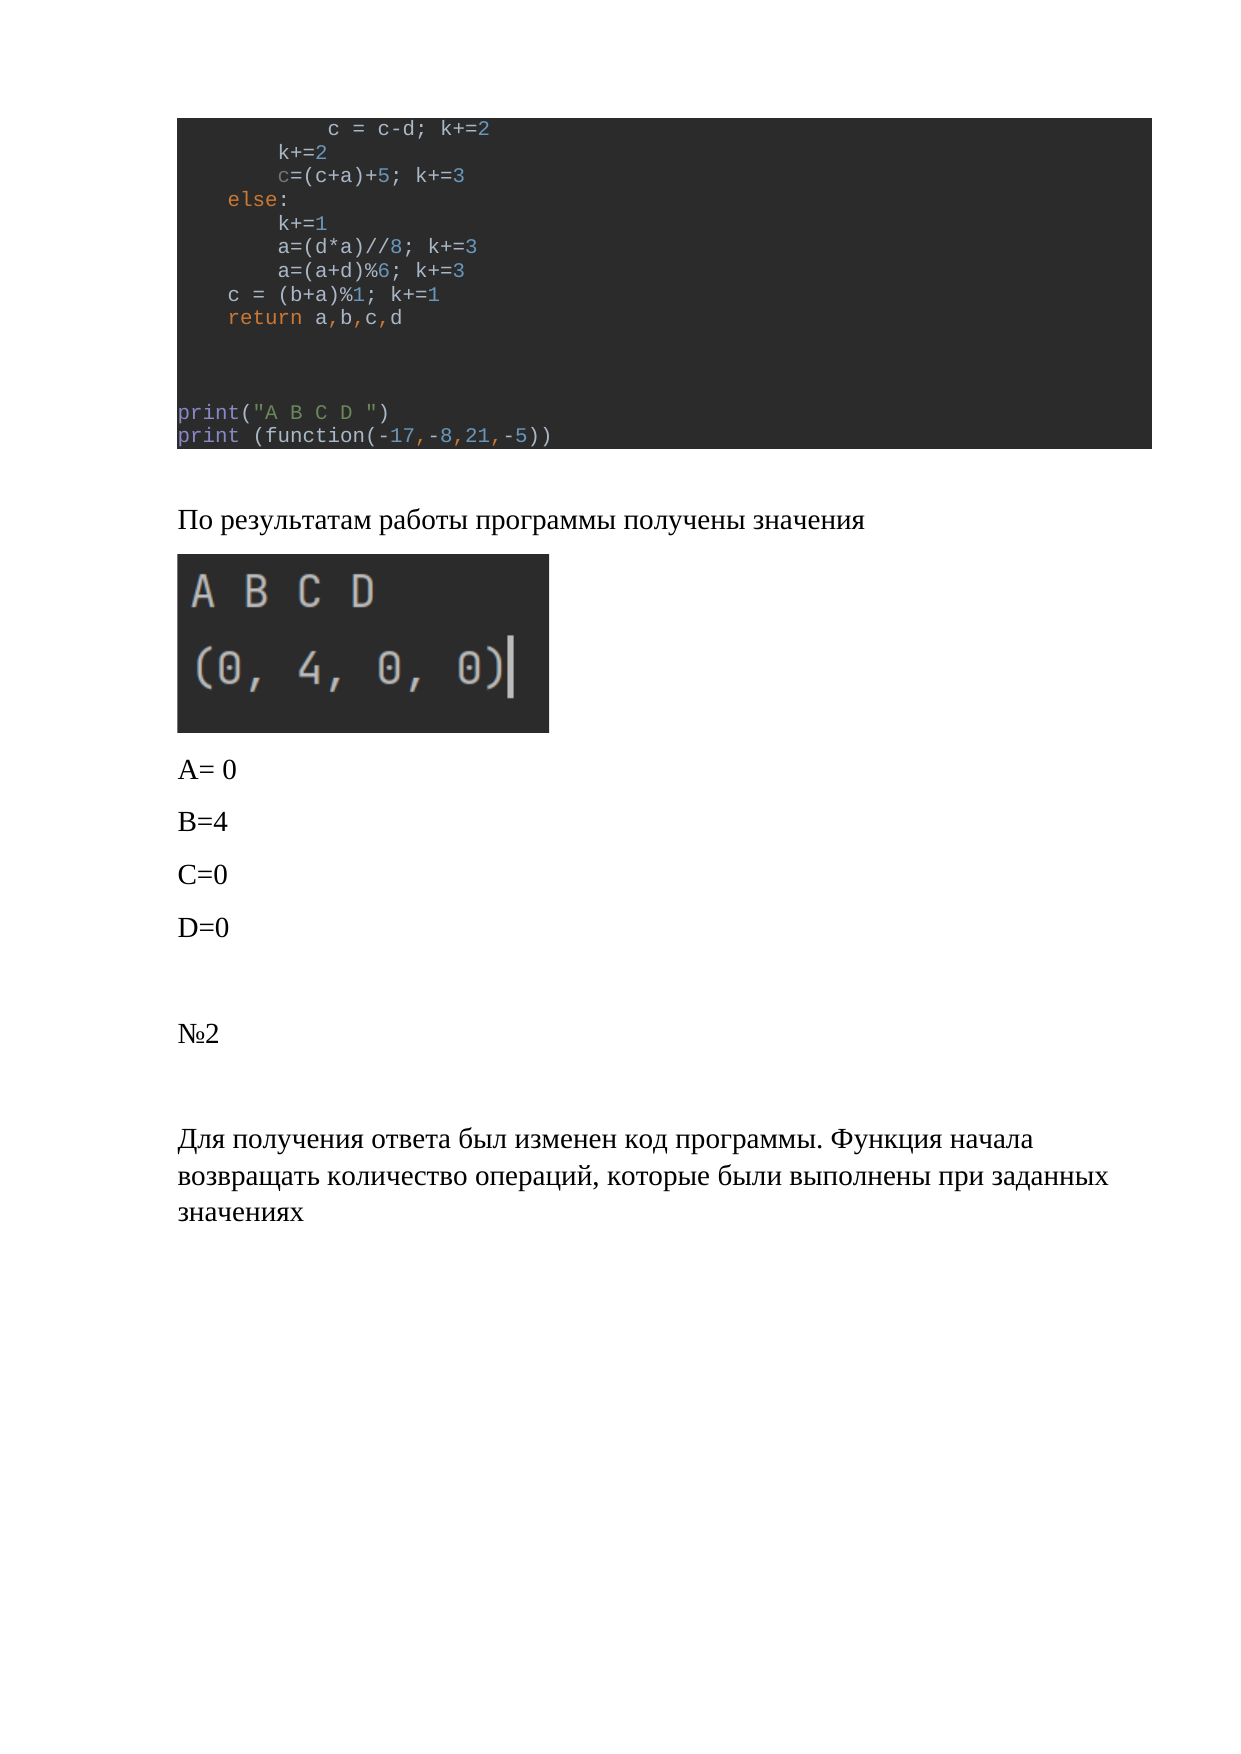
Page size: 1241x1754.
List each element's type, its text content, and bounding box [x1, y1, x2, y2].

text A= 0 [177, 752, 1152, 785]
text Для получения ответа был изменен код программы. Функция начала возвращать количество операций, которые были выполнены при заданных значениях [177, 1121, 1152, 1227]
text C=0 [177, 857, 1152, 891]
text B=4 [177, 804, 1152, 838]
text По результатам работы программы получены значения [177, 502, 1152, 536]
picture [177, 554, 550, 733]
text D=0 [177, 910, 1152, 944]
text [177, 118, 1152, 449]
text №2 [177, 1016, 1152, 1049]
